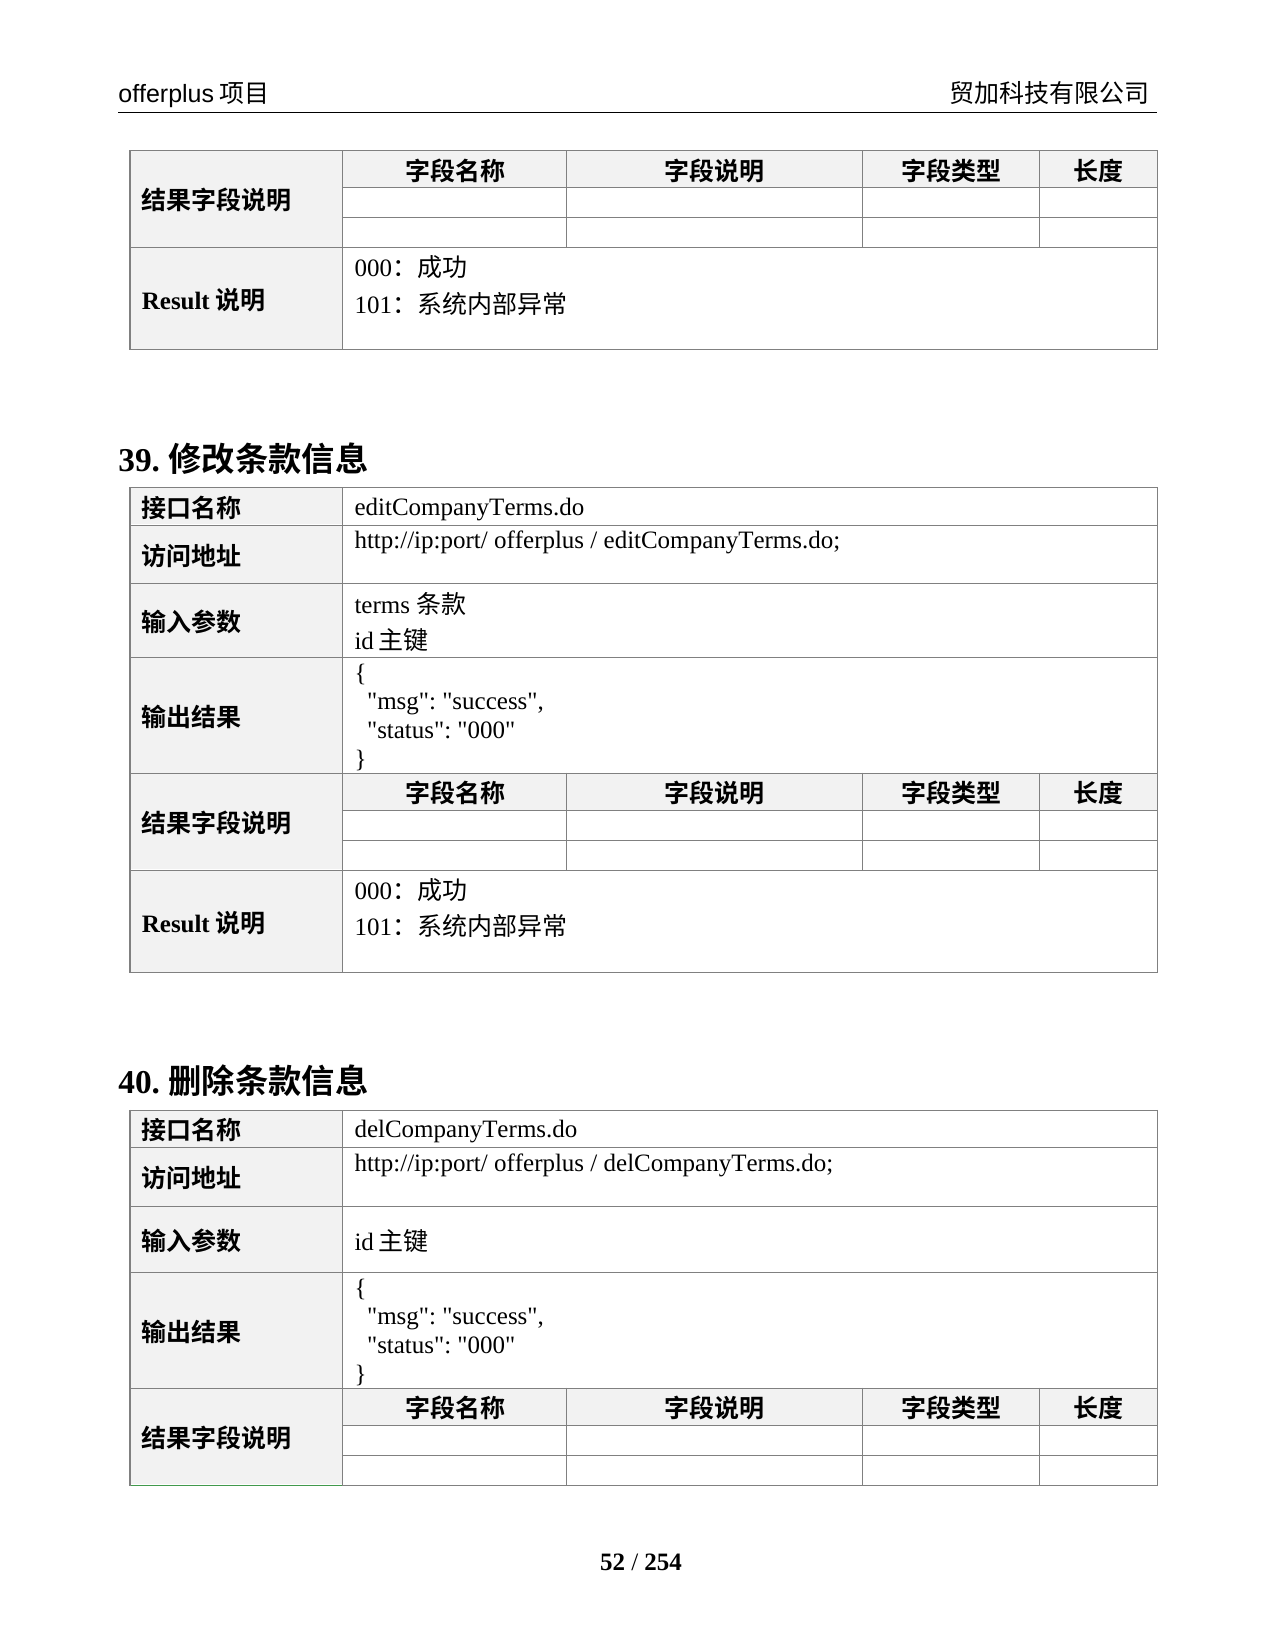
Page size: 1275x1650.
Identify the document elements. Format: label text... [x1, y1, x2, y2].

table_cell [343, 1426, 566, 1455]
table_header editCompanyTerms.do [343, 488, 1157, 524]
table_cell 000：成功 101：系统内部异常 [343, 248, 1157, 349]
table_cell 字段说明 [567, 151, 862, 187]
table_cell [567, 811, 862, 840]
table_cell [1040, 218, 1157, 247]
table_cell [567, 1456, 862, 1484]
table_cell { "msg": "success", "status": "000" } [343, 1273, 1157, 1388]
table_header 接口名称 [131, 1111, 342, 1147]
table_cell { "msg": "success", "status": "000" } [343, 658, 1157, 773]
table_cell [567, 218, 862, 247]
table_cell 输出结果 [131, 658, 342, 773]
table_cell 字段类型 [863, 151, 1039, 187]
table_cell terms 条款 id主键 [343, 584, 1157, 657]
table_cell [1040, 841, 1157, 869]
table_cell [343, 841, 566, 869]
table_cell 字段类型 [863, 774, 1039, 810]
table_cell 输入参数 [131, 584, 342, 657]
table_cell [863, 188, 1039, 217]
table_cell [343, 218, 566, 247]
table_cell 输入参数 [131, 1207, 342, 1272]
table_cell [1040, 811, 1157, 840]
table_cell http://ip:port/ offerplus / delCompanyTerms.do; [343, 1148, 1157, 1206]
table_cell [343, 188, 566, 217]
table_cell [567, 841, 862, 869]
table_cell Result说明 [131, 871, 342, 972]
table_cell 字段名称 [343, 1389, 566, 1425]
table_cell 结果字段说明 [131, 151, 342, 247]
table_cell 字段类型 [863, 1389, 1039, 1425]
table_cell [863, 811, 1039, 840]
table_cell [1040, 188, 1157, 217]
table_cell id主键 [343, 1207, 1157, 1272]
table_cell [1040, 1426, 1157, 1455]
table_cell 长度 [1040, 151, 1157, 187]
table_cell 字段名称 [343, 774, 566, 810]
table_cell 输出结果 [131, 1273, 342, 1388]
subtitle 修改条款信息 [118, 433, 1157, 481]
table_cell 000：成功 101：系统内部异常 [343, 871, 1157, 972]
table_cell [863, 841, 1039, 869]
subtitle 删除条款信息 [118, 1055, 1157, 1103]
table_cell 字段名称 [343, 151, 566, 187]
table_cell [863, 1456, 1039, 1484]
table_cell 字段说明 [567, 774, 862, 810]
table_cell [863, 218, 1039, 247]
table_header delCompanyTerms.do [343, 1111, 1157, 1147]
table_cell [567, 188, 862, 217]
table_cell 访问地址 [131, 526, 342, 583]
table_cell 字段说明 [567, 1389, 862, 1425]
table_cell 结果字段说明 [131, 774, 342, 869]
table_cell 访问地址 [131, 1148, 342, 1206]
table_cell [343, 1456, 566, 1484]
table_cell 长度 [1040, 1389, 1157, 1425]
table_header 接口名称 [131, 488, 342, 524]
table_cell Result说明 [131, 248, 342, 349]
table_cell [863, 1426, 1039, 1455]
table_cell 长度 [1040, 774, 1157, 810]
table_cell [1040, 1456, 1157, 1484]
table_cell [343, 811, 566, 840]
table_cell http://ip:port/ offerplus / editCompanyTerms.do; [343, 526, 1157, 583]
table_cell [567, 1426, 862, 1455]
table_cell 结果字段说明 [131, 1389, 342, 1484]
